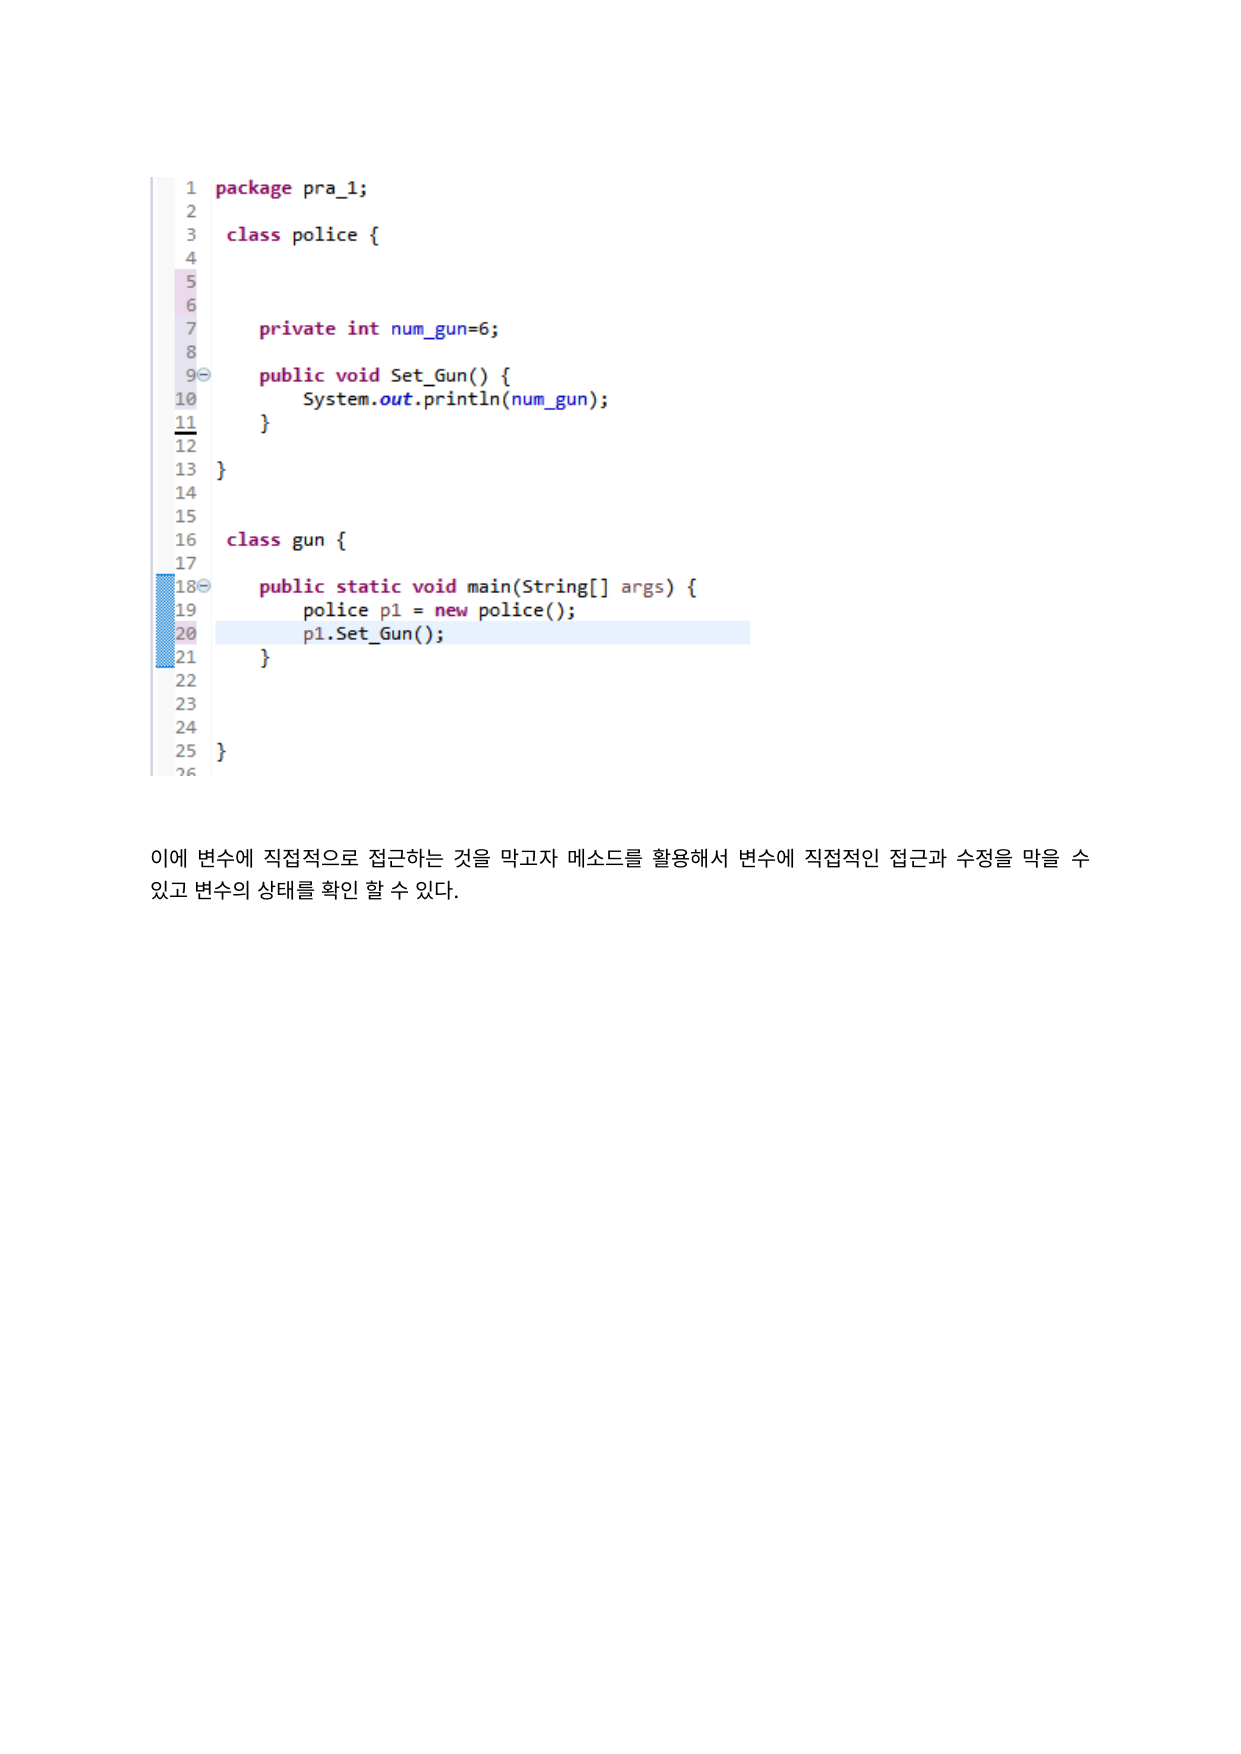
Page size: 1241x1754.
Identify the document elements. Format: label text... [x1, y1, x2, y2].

text 이에 변수에 직접적으로 접근하는 것을 막고자 메소드를 활용해서 변수에 직접적인 접근과 수정을 막을 수 있고 변수의 상태를 확인 할 수 있다. [150, 842, 1090, 905]
picture [150, 177, 750, 776]
